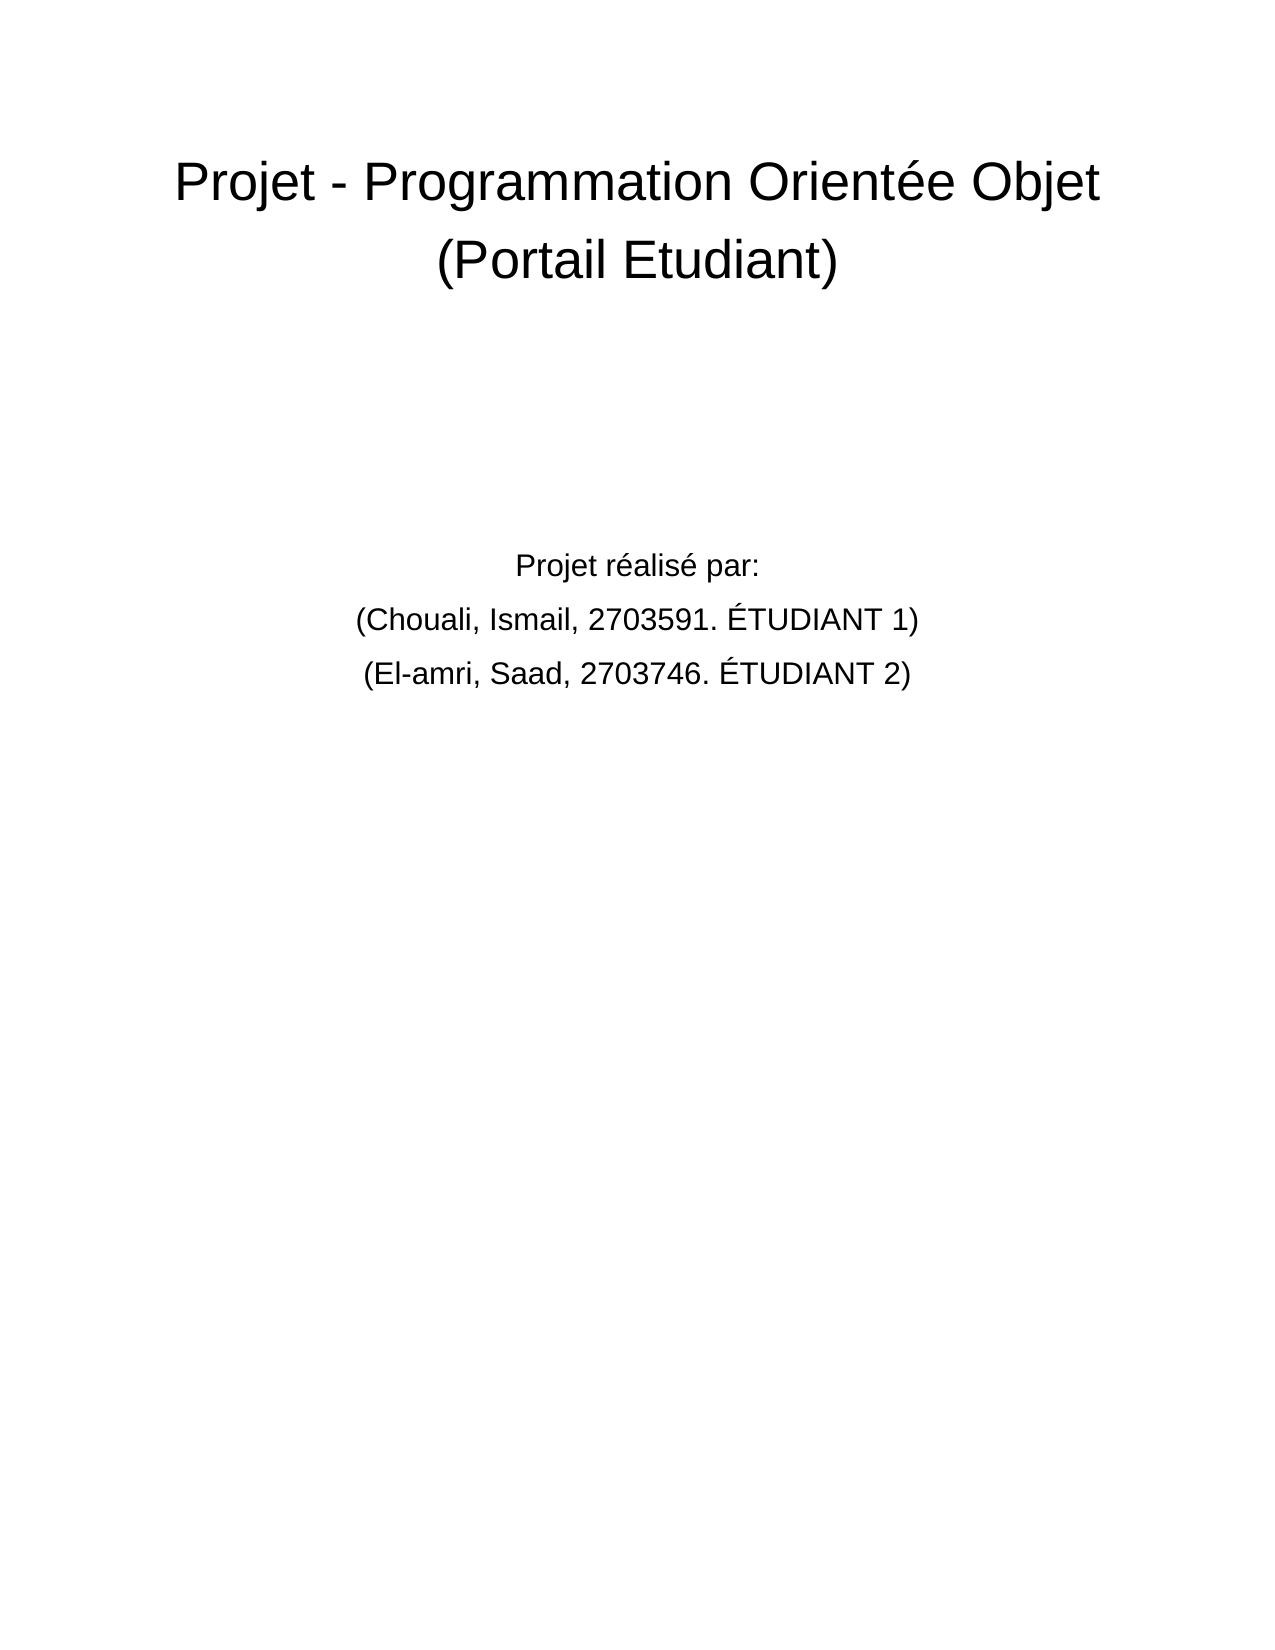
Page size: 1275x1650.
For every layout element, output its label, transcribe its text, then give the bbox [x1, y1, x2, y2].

text (El-amri, Saad, 2703746. ÉTUDIANT 2) [150, 655, 1125, 691]
text Projet réalisé par: [150, 547, 1125, 583]
text (Chouali, Ismail, 2703591. ÉTUDIANT 1) [150, 601, 1125, 637]
title Projet - Programmation Orientée Objet [150, 150, 1125, 212]
title (Portail Etudiant) [150, 228, 1125, 290]
